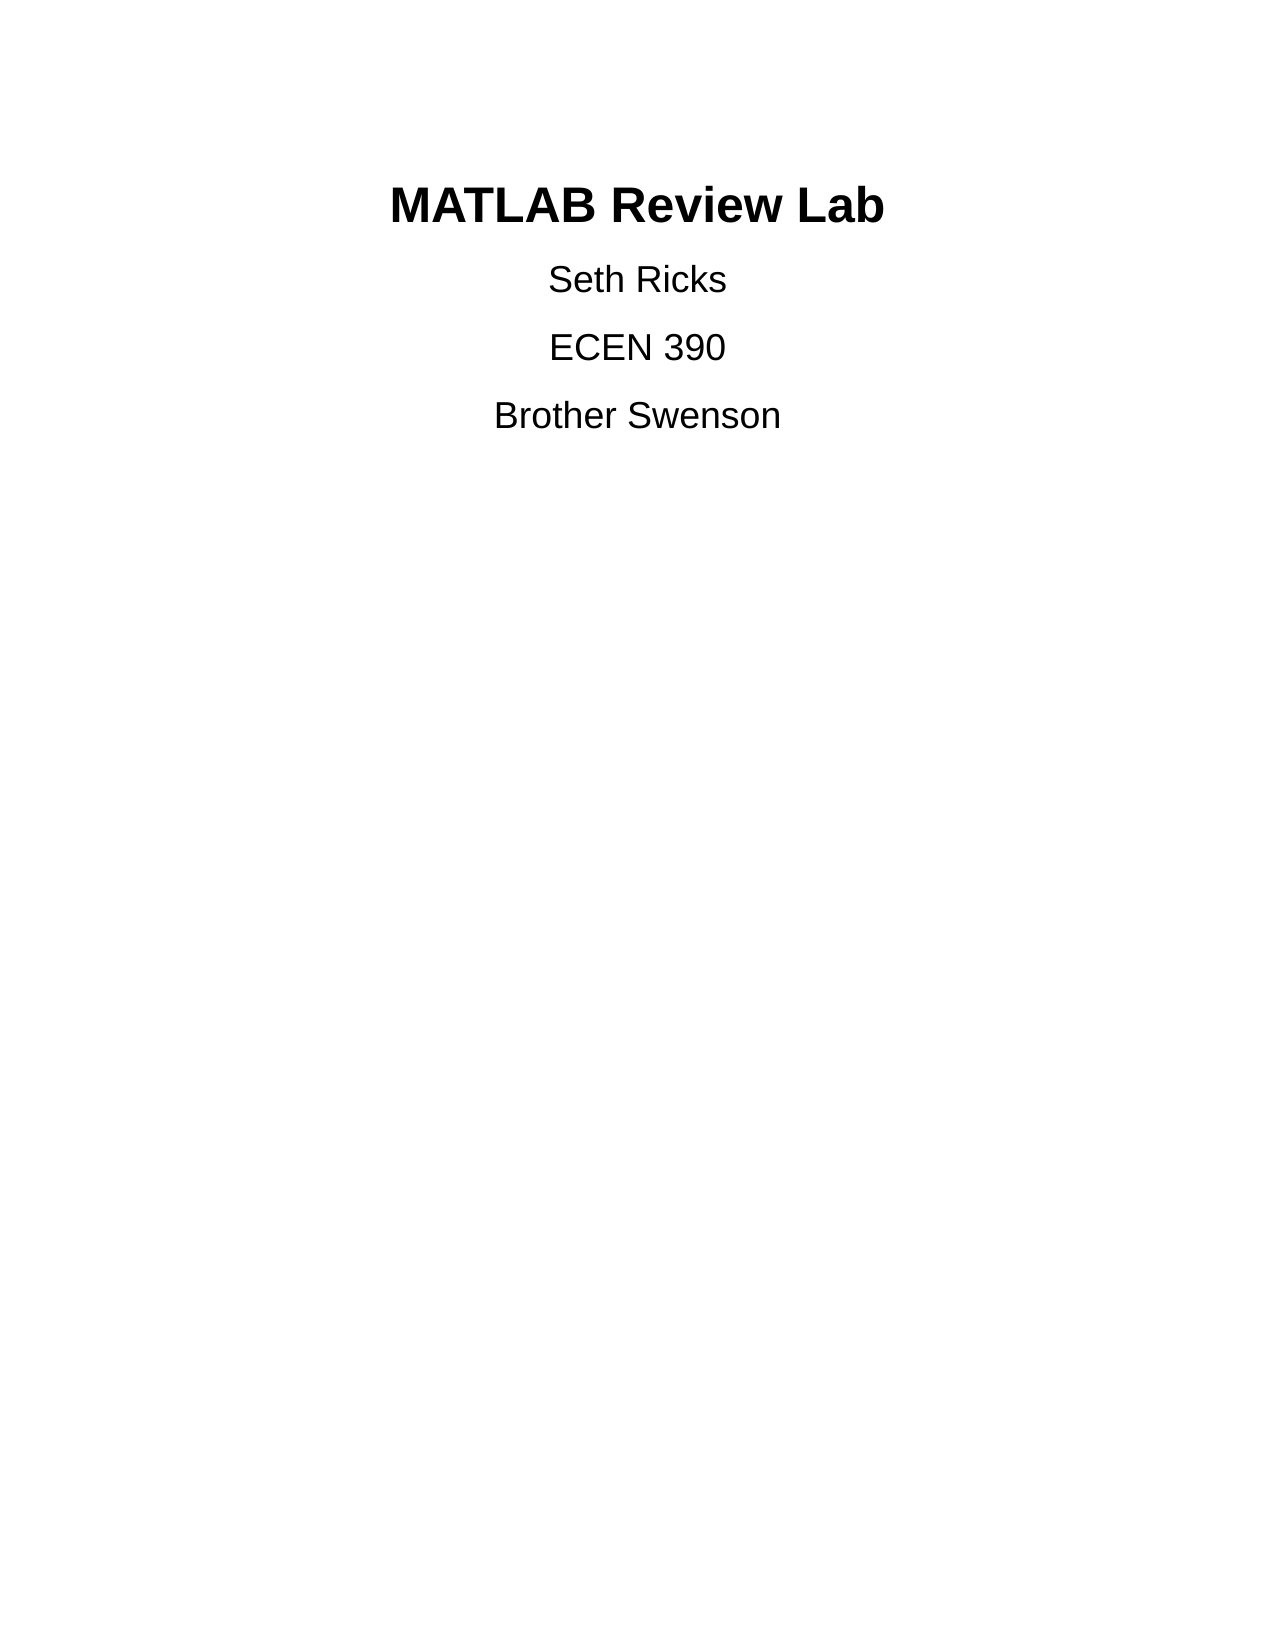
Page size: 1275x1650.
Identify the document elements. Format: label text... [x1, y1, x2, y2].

subtitle ECEN 390 [150, 326, 1125, 369]
subtitle Brother Swenson [150, 394, 1125, 437]
subtitle MATLAB Review Lab [150, 175, 1125, 232]
subtitle Seth Ricks [150, 257, 1125, 301]
